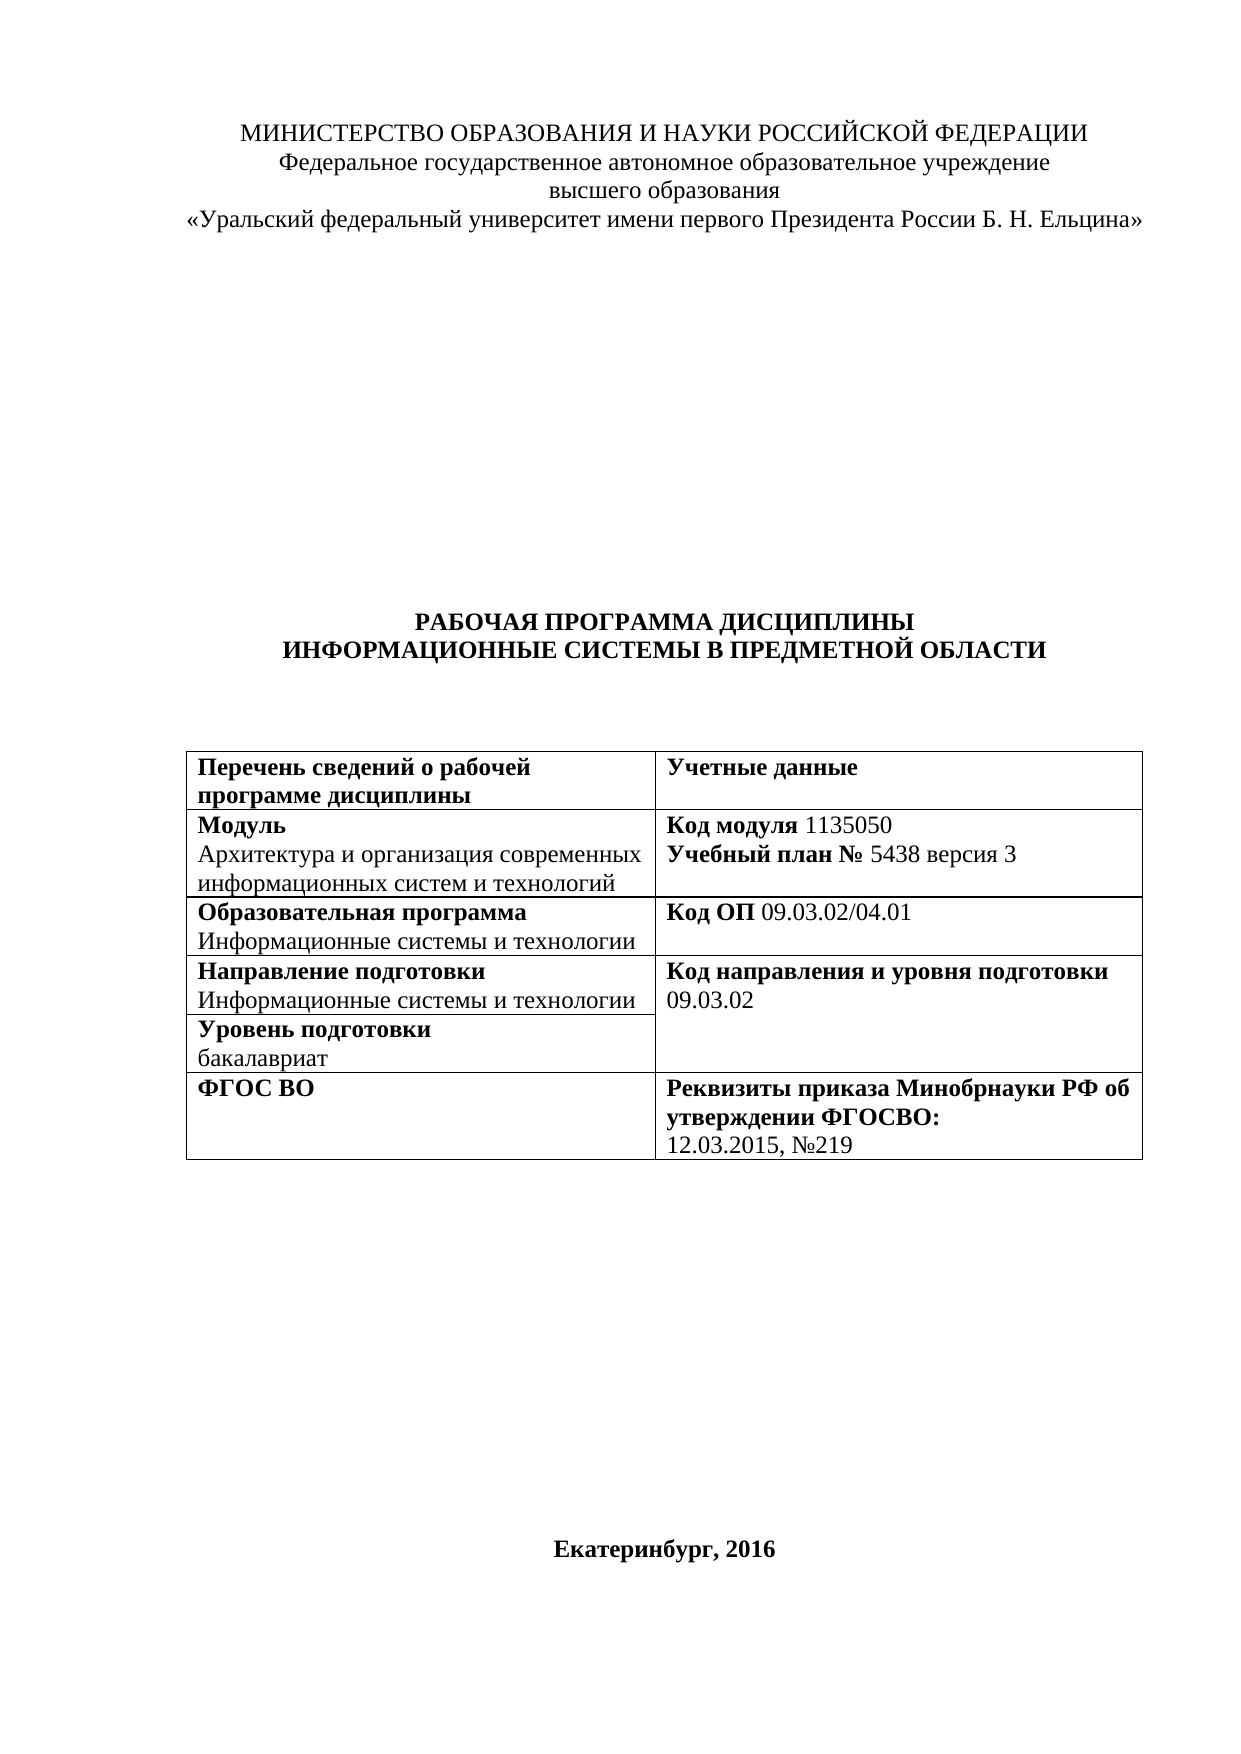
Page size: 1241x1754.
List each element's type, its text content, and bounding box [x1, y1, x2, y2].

text РАБОЧАЯ ПРОГРАММА ДИСЦИПЛИНЫ [177, 607, 1152, 636]
table_cell Модуль Архитектура и организация современных информационных систем и технологий [187, 810, 655, 896]
table_cell Код модуля 1135050 Учебный план № 5438 версия 3 [656, 810, 1142, 896]
text Федеральное государственное автономное образовательное учреждение [177, 147, 1152, 176]
table_cell Реквизиты приказа Минобрнауки РФ об утверждении ФГОСВО: 12.03.2015, №219 [656, 1073, 1142, 1159]
text МИНИСТЕРСТВО ОБРАЗОВАНИЯ И НАУКИ РОССИЙСКОЙ ФЕДЕРАЦИИ [177, 118, 1152, 147]
text высшего образования [177, 176, 1152, 204]
text Екатеринбург, 2016 [177, 1534, 1152, 1563]
table_header Учетные данные [656, 752, 1142, 809]
table_cell ФГОС ВО [187, 1073, 655, 1159]
table_cell Уровень подготовки бакалавриат [187, 1015, 655, 1072]
table_cell Код направления и уровня подготовки 09.03.02 [656, 956, 1142, 1072]
table_cell Код ОП 09.03.02/04.01 [656, 898, 1142, 955]
text ИНФОРМАЦИОННЫЕ СИСТЕМЫ В ПРЕДМЕТНОЙ ОБЛАСТИ [177, 636, 1152, 664]
text «Уральский федеральный университет имени первого Президента России Б. Н. Ельцина» [177, 204, 1152, 233]
table_cell Образовательная программа Информационные системы и технологии [187, 898, 655, 955]
table_cell Направление подготовки Информационные системы и технологии [187, 956, 655, 1013]
table_header Перечень сведений о рабочей программе дисциплины [187, 752, 655, 809]
